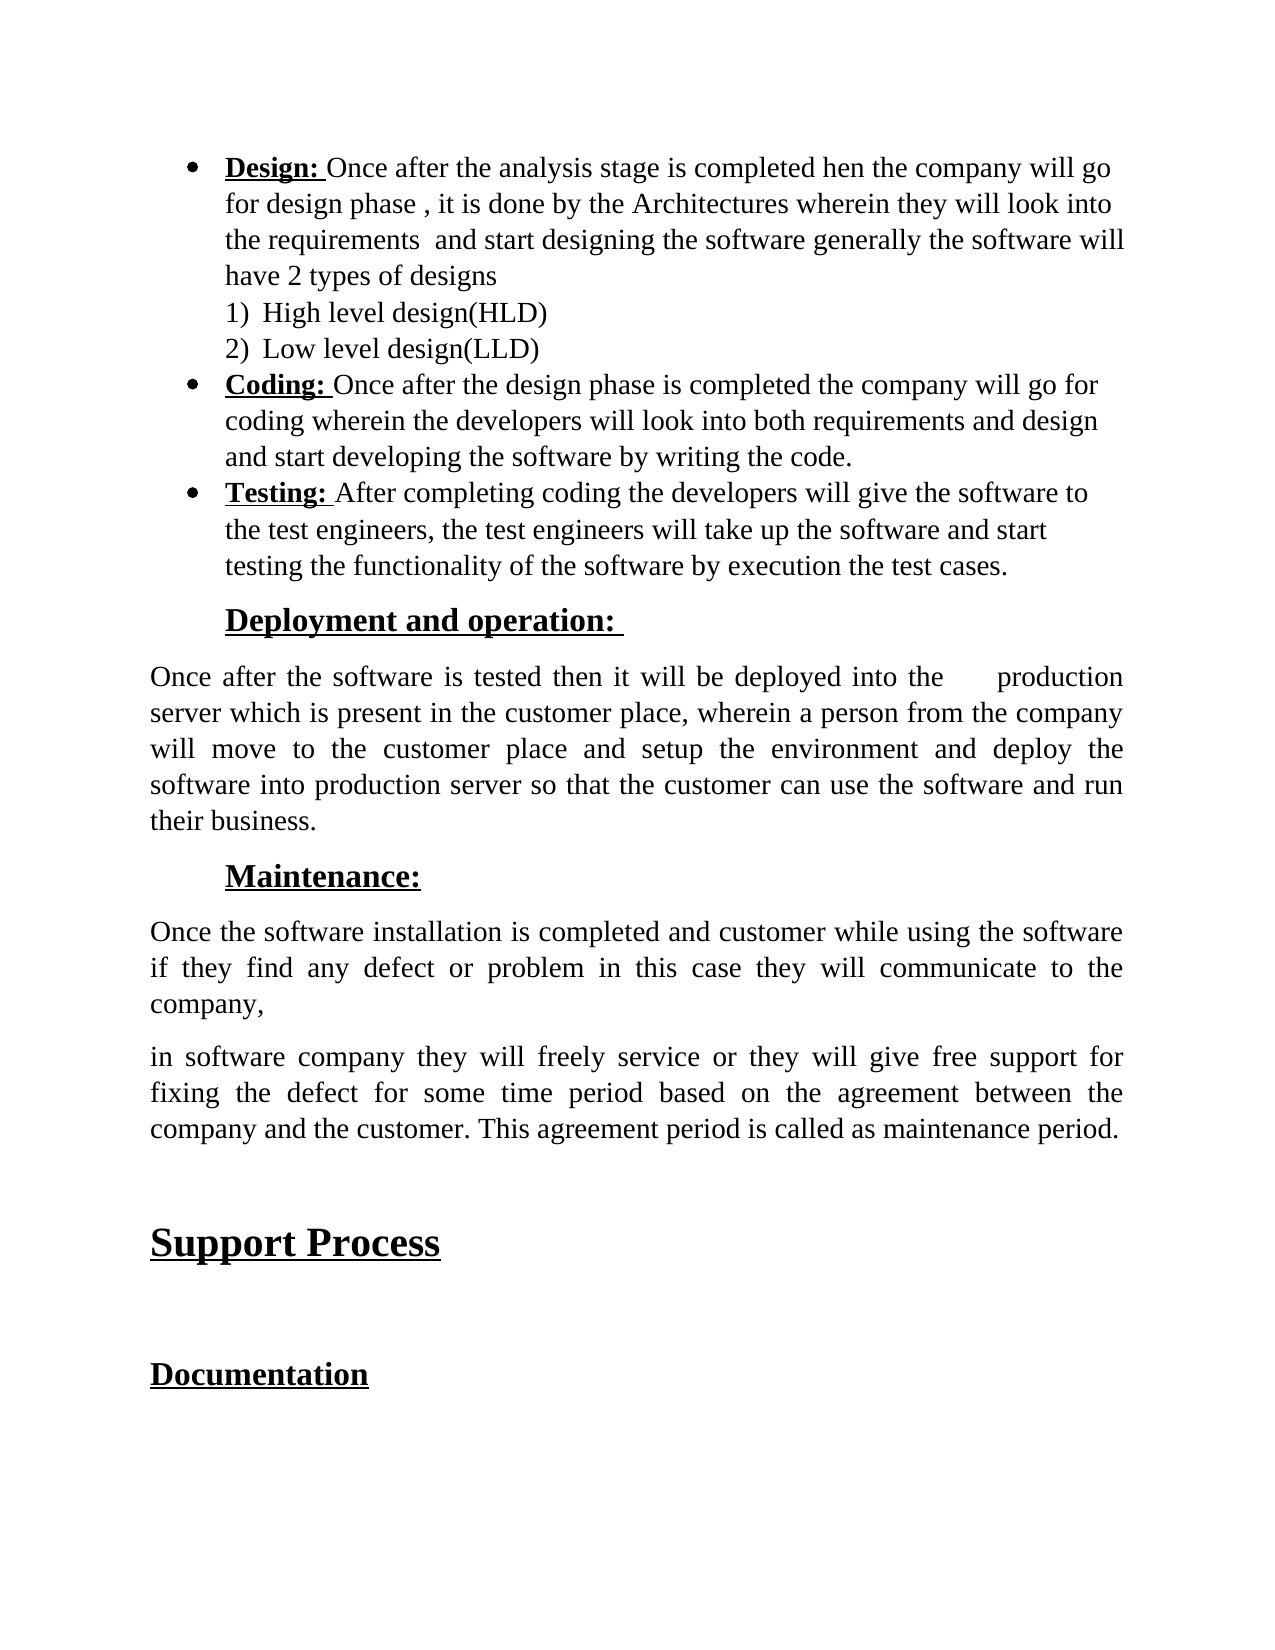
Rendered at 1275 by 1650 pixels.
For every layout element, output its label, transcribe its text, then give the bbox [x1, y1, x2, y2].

list Design: Once after the analysis stage is completed hen the company will go for design phase , it is done by the Architectures wherein they will look into the requirements and start designing the software generally the software will have 2 types of designs [187, 150, 1125, 292]
text Maintenance: [150, 856, 1125, 894]
text Once after the software is tested then it will be deployed into the production server which is present in the customer place, wherein a person from the company will move to the customer place and setup the environment and deploy the software into production server so that the customer can use the software and run their business. [150, 659, 1125, 837]
list Low level design(LLD) [225, 331, 1125, 364]
text in software company they will freely service or they will give free support for fixing the defect for some time period based on the agreement between the company and the customer. This agreement period is called as maintenance period. [150, 1039, 1125, 1145]
list High level design(HLD) [225, 295, 1125, 328]
text Support Process [150, 1217, 1125, 1265]
text Documentation [150, 1354, 1125, 1392]
list Testing: After completing coding the developers will give the software to the test engineers, the test engineers will take up the software and start testing the functionality of the software by execution the test cases. [187, 476, 1125, 581]
text Deployment and operation: [150, 601, 1125, 639]
text Once the software installation is completed and customer while using the software if they find any defect or problem in this case they will communicate to the company, [150, 914, 1125, 1020]
list Coding: Once after the design phase is completed the company will go for coding wherein the developers will look into both requirements and design and start developing the software by writing the code. [187, 367, 1125, 473]
